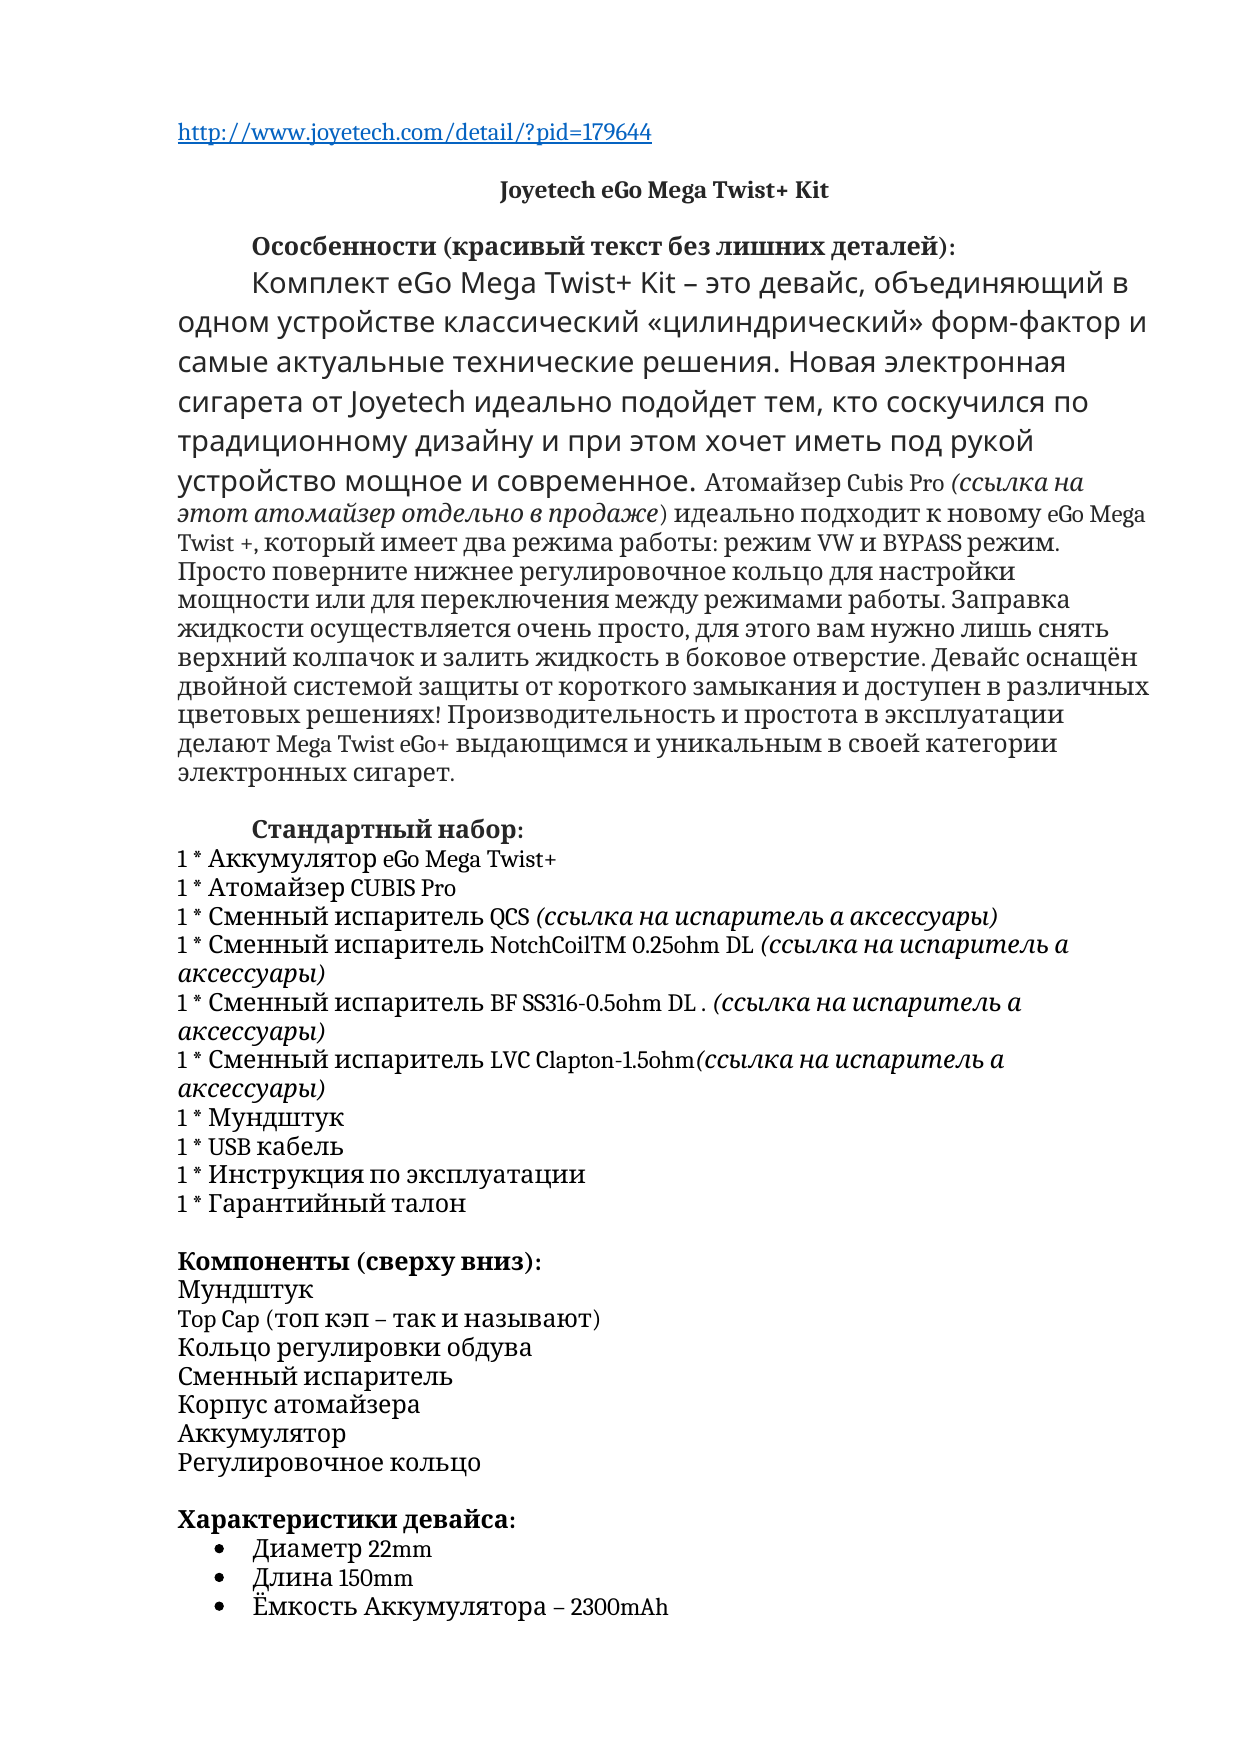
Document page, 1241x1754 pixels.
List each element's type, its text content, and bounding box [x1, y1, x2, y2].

text Аккумулятор [177, 1420, 1152, 1449]
text 1 * Атомайзер CUBIS Pro [177, 874, 1152, 902]
text 1 * Сменный испаритель BF SS316-0.5ohm DL . (ссылка на испаритель а аксессуары) [177, 989, 1152, 1046]
text Комплект eGo Mega Twist+ Kit – это девайс, объединяющий в одном устройстве классический «цилиндрический» форм-фактор и самые актуальные технические решения. Новая электронная сигарета от Joyetech идеально подойдет тем, кто соскучился по традиционному дизайну и при этом хочет иметь под рукой устройство мощное и современное. Атомайзер Cubis Pro (ссылка на этот атомайзер отдельно в продаже) идеально подходит к новому eGo Mega Twist +, который имеет два режима работы: режим VW и BYPASS режим. Просто поверните нижнее регулировочное кольцо для настройки мощности или для переключения между режимами работы. Заправка жидкости осуществляется очень просто, для этого вам нужно лишь снять верхний колпачок и залить жидкость в боковое отверстие. Девайс оснащён двойной системой защиты от короткого замыкания и доступен в различных цветовых решениях! Производительность и простота в эксплуатации делают Mega Twist eGo+ выдающимся и уникальным в своей категории электронных сигарет. [177, 262, 1152, 787]
text Мундштук [177, 1276, 1152, 1305]
text Стандартный набор: [177, 816, 1152, 845]
text 1 * Гарантийный талон [177, 1190, 1152, 1219]
text Компоненты (сверху вниз): [177, 1247, 1152, 1276]
text http://www.joyetech.com/detail/?pid=179644 [177, 118, 1152, 147]
text 1 * Сменный испаритель QCS (ссылка на испаритель а аксессуары) [177, 902, 1152, 931]
text Сменный испаритель [177, 1362, 1152, 1391]
text 1 * Аккумулятор eGo Mega Twist+ [177, 845, 1152, 874]
list Ёмкость Аккумулятора – 2300mAh [215, 1592, 1152, 1621]
text 1 * Сменный испаритель NotchCoilTM 0.25ohm DL (ссылка на испаритель а аксессуары) [177, 931, 1152, 989]
text 1 * Мундштук [177, 1104, 1152, 1132]
text Характеристики девайса: [177, 1506, 1152, 1535]
list Длина 150mm [215, 1564, 1152, 1592]
text 1 * Инструкция по эксплуатации [177, 1161, 1152, 1190]
text Кольцо регулировки обдува [177, 1334, 1152, 1362]
text Joyetech eGo Mega Twist+ Kit [177, 176, 1152, 204]
text 1 * Сменный испаритель LVC Clapton-1.5ohm(ссылка на испаритель а аксессуары) [177, 1046, 1152, 1104]
text Ососбенности (красивый текст без лишних деталей): [177, 233, 1152, 262]
text Регулировочное кольцо [177, 1449, 1152, 1477]
text Top Cap (топ кэп – так и называют) [177, 1305, 1152, 1334]
text Корпус атомайзера [177, 1391, 1152, 1420]
text 1 * USB кабель [177, 1132, 1152, 1161]
list Диаметр 22mm [215, 1535, 1152, 1564]
